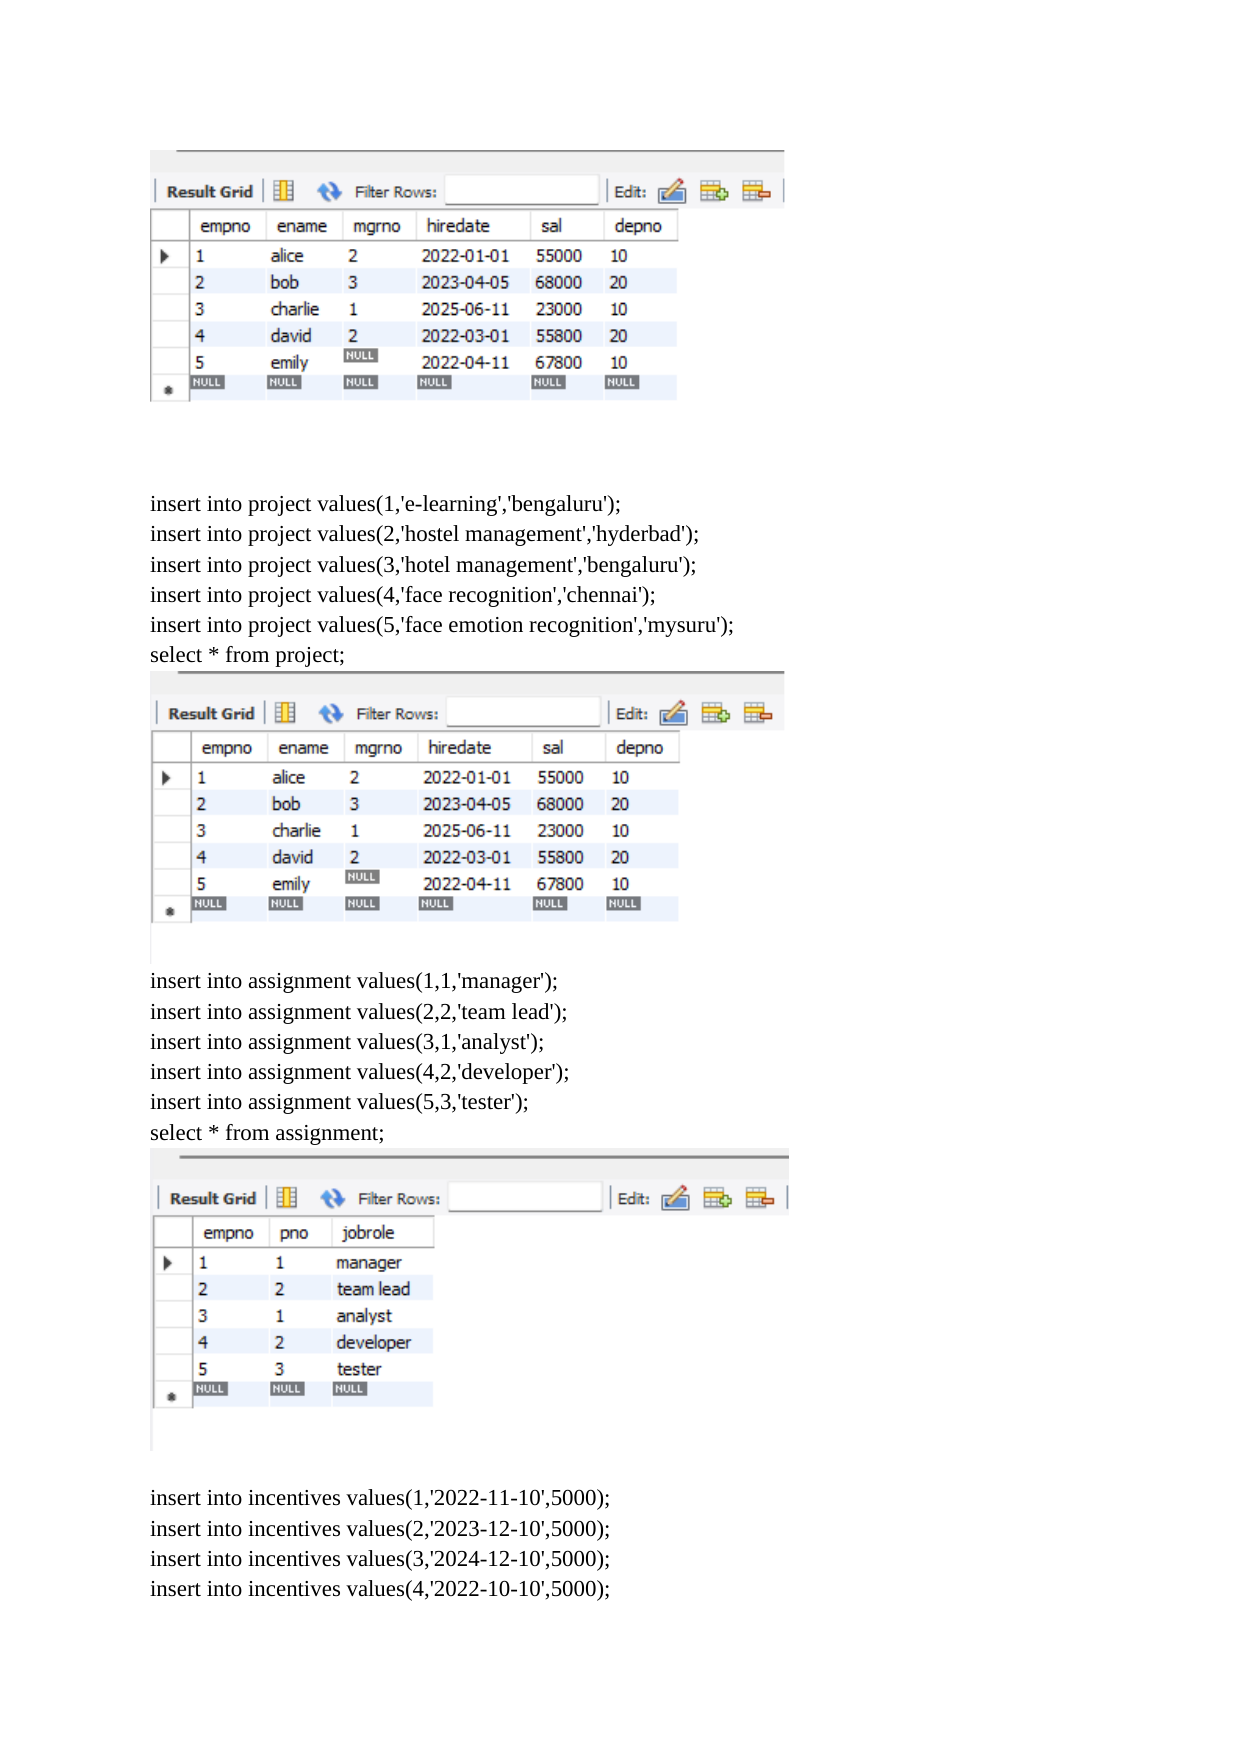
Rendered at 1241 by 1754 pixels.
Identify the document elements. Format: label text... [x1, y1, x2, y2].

text insert into assignment values(1,1,'manager'); [150, 968, 1090, 994]
text insert into assignment values(2,2,'team lead'); [150, 998, 1090, 1024]
picture [150, 150, 785, 457]
text insert into project values(1,'e-learning','bengaluru'); [150, 490, 1090, 517]
text select * from project; [150, 641, 1090, 668]
text select * from assignment; [150, 1119, 1090, 1145]
text insert into project values(2,'hostel management','hyderbad'); [150, 521, 1090, 547]
picture [150, 671, 785, 964]
text insert into incentives values(2,'2023-12-10',5000); [150, 1515, 1090, 1541]
text insert into assignment values(4,2,'developer'); [150, 1058, 1090, 1084]
text insert into project values(5,'face emotion recognition','mysuru'); [150, 611, 1090, 637]
text insert into incentives values(3,'2024-12-10',5000); [150, 1545, 1090, 1571]
text insert into incentives values(4,'2022-10-10',5000); [150, 1575, 1090, 1601]
text insert into assignment values(3,1,'analyst'); [150, 1028, 1090, 1054]
picture [150, 1148, 789, 1451]
text insert into incentives values(1,'2022-11-10',5000); [150, 1484, 1090, 1511]
text insert into project values(3,'hotel management','bengaluru'); [150, 551, 1090, 577]
text insert into project values(4,'face recognition','chennai'); [150, 581, 1090, 607]
text insert into assignment values(5,3,'tester'); [150, 1088, 1090, 1115]
